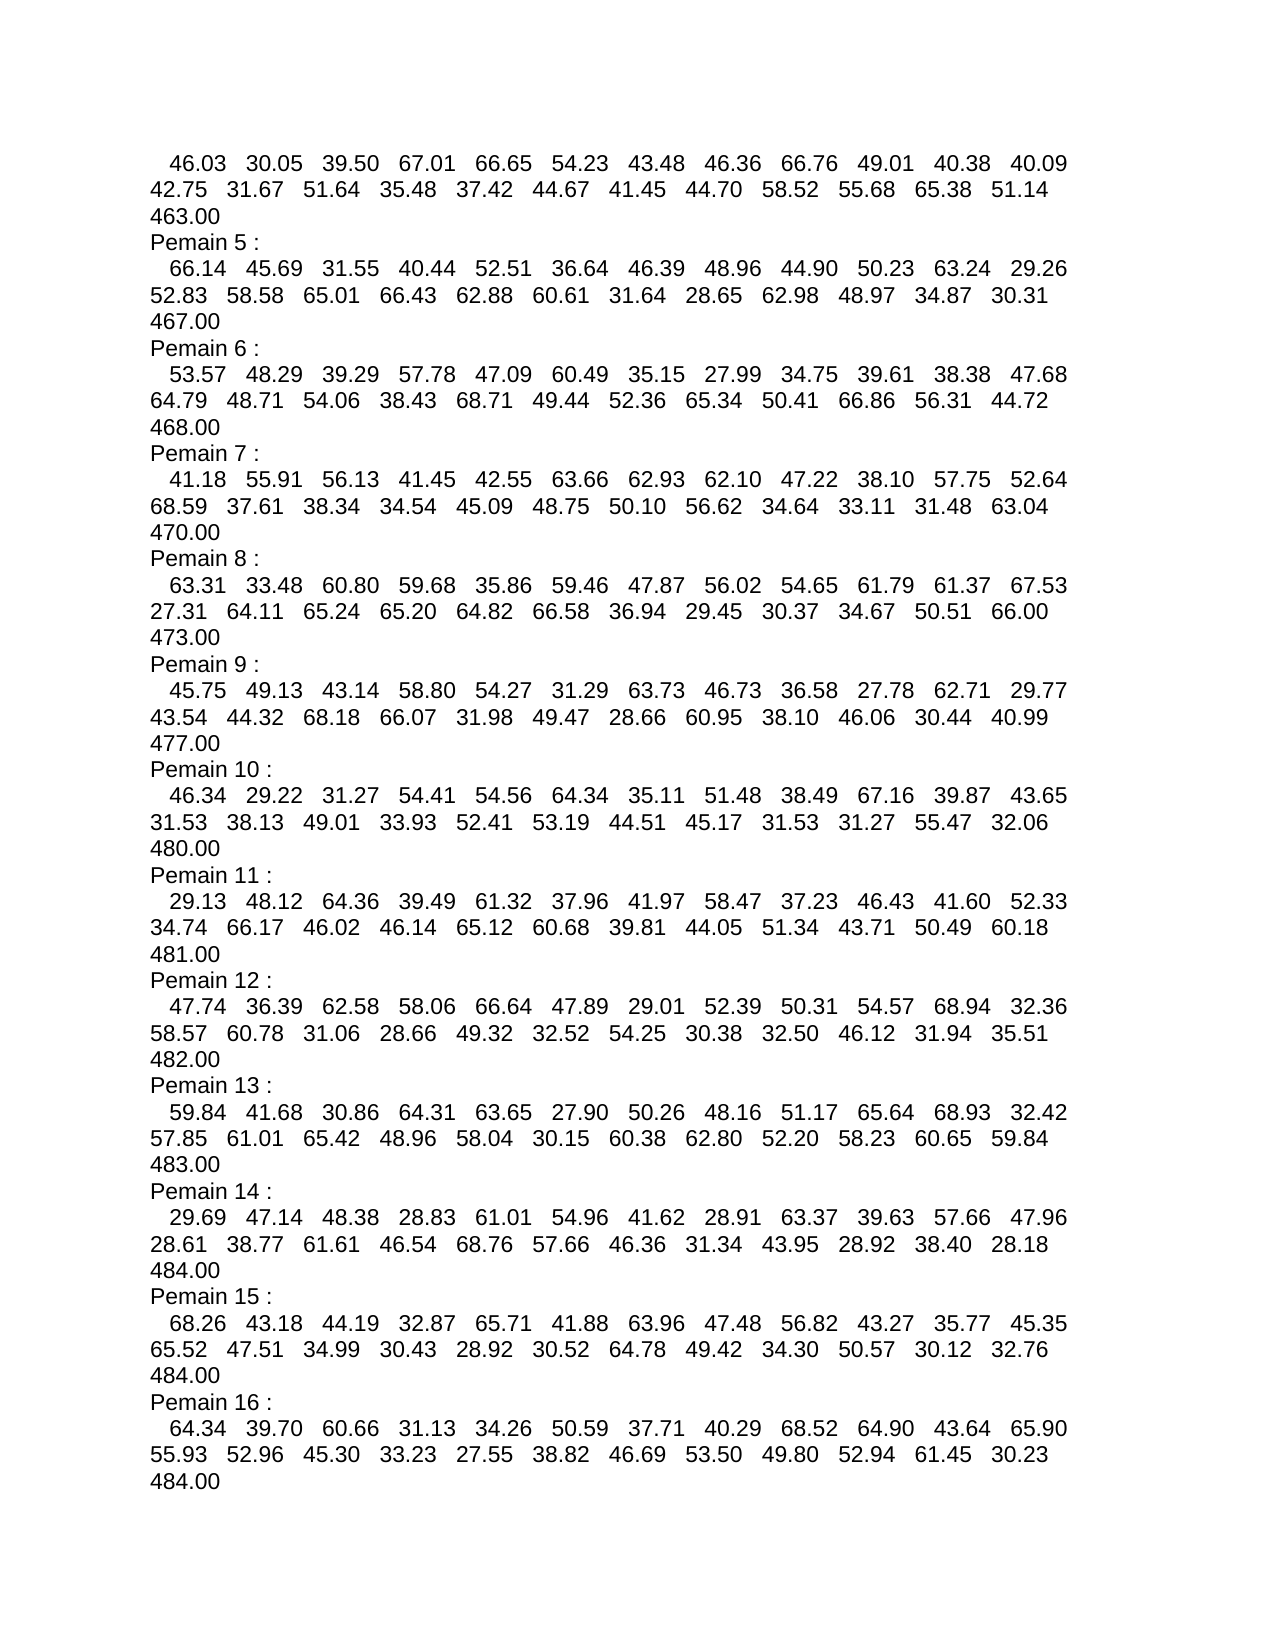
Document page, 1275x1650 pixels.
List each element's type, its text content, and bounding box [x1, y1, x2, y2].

text 46.03 30.05 39.50 67.01 66.65 54.23 43.48 46.36 66.76 49.01 40.38 40.09 42.75 31.67 51.64 35.48 37.42 44.67 41.45 44.70 58.52 55.68 65.38 51.14 463.00 [150, 150, 1125, 229]
text 64.34 39.70 60.66 31.13 34.26 50.59 37.71 40.29 68.52 64.90 43.64 65.90 55.93 52.96 45.30 33.23 27.55 38.82 46.69 53.50 49.80 52.94 61.45 30.23 484.00 [150, 1415, 1125, 1494]
text Pemain 14 : [150, 1178, 1125, 1204]
text Pemain 6 : [150, 334, 1125, 361]
text Pemain 12 : [150, 967, 1125, 993]
text 68.26 43.18 44.19 32.87 65.71 41.88 63.96 47.48 56.82 43.27 35.77 45.35 65.52 47.51 34.99 30.43 28.92 30.52 64.78 49.42 34.30 50.57 30.12 32.76 484.00 [150, 1309, 1125, 1389]
text Pemain 7 : [150, 440, 1125, 466]
text Pemain 10 : [150, 756, 1125, 782]
text Pemain 8 : [150, 545, 1125, 572]
text Pemain 16 : [150, 1389, 1125, 1415]
text 66.14 45.69 31.55 40.44 52.51 36.64 46.39 48.96 44.90 50.23 63.24 29.26 52.83 58.58 65.01 66.43 62.88 60.61 31.64 28.65 62.98 48.97 34.87 30.31 467.00 [150, 255, 1125, 334]
text Pemain 9 : [150, 651, 1125, 677]
text Pemain 5 : [150, 229, 1125, 255]
text Pemain 15 : [150, 1283, 1125, 1309]
text 29.13 48.12 64.36 39.49 61.32 37.96 41.97 58.47 37.23 46.43 41.60 52.33 34.74 66.17 46.02 46.14 65.12 60.68 39.81 44.05 51.34 43.71 50.49 60.18 481.00 [150, 888, 1125, 967]
text 46.34 29.22 31.27 54.41 54.56 64.34 35.11 51.48 38.49 67.16 39.87 43.65 31.53 38.13 49.01 33.93 52.41 53.19 44.51 45.17 31.53 31.27 55.47 32.06 480.00 [150, 782, 1125, 862]
text 45.75 49.13 43.14 58.80 54.27 31.29 63.73 46.73 36.58 27.78 62.71 29.77 43.54 44.32 68.18 66.07 31.98 49.47 28.66 60.95 38.10 46.06 30.44 40.99 477.00 [150, 677, 1125, 756]
text Pemain 11 : [150, 862, 1125, 888]
text 63.31 33.48 60.80 59.68 35.86 59.46 47.87 56.02 54.65 61.79 61.37 67.53 27.31 64.11 65.24 65.20 64.82 66.58 36.94 29.45 30.37 34.67 50.51 66.00 473.00 [150, 572, 1125, 651]
text 29.69 47.14 48.38 28.83 61.01 54.96 41.62 28.91 63.37 39.63 57.66 47.96 28.61 38.77 61.61 46.54 68.76 57.66 46.36 31.34 43.95 28.92 38.40 28.18 484.00 [150, 1204, 1125, 1283]
text 47.74 36.39 62.58 58.06 66.64 47.89 29.01 52.39 50.31 54.57 68.94 32.36 58.57 60.78 31.06 28.66 49.32 32.52 54.25 30.38 32.50 46.12 31.94 35.51 482.00 [150, 993, 1125, 1072]
text 41.18 55.91 56.13 41.45 42.55 63.66 62.93 62.10 47.22 38.10 57.75 52.64 68.59 37.61 38.34 34.54 45.09 48.75 50.10 56.62 34.64 33.11 31.48 63.04 470.00 [150, 466, 1125, 545]
text Pemain 13 : [150, 1072, 1125, 1099]
text 53.57 48.29 39.29 57.78 47.09 60.49 35.15 27.99 34.75 39.61 38.38 47.68 64.79 48.71 54.06 38.43 68.71 49.44 52.36 65.34 50.41 66.86 56.31 44.72 468.00 [150, 361, 1125, 440]
text 59.84 41.68 30.86 64.31 63.65 27.90 50.26 48.16 51.17 65.64 68.93 32.42 57.85 61.01 65.42 48.96 58.04 30.15 60.38 62.80 52.20 58.23 60.65 59.84 483.00 [150, 1099, 1125, 1178]
